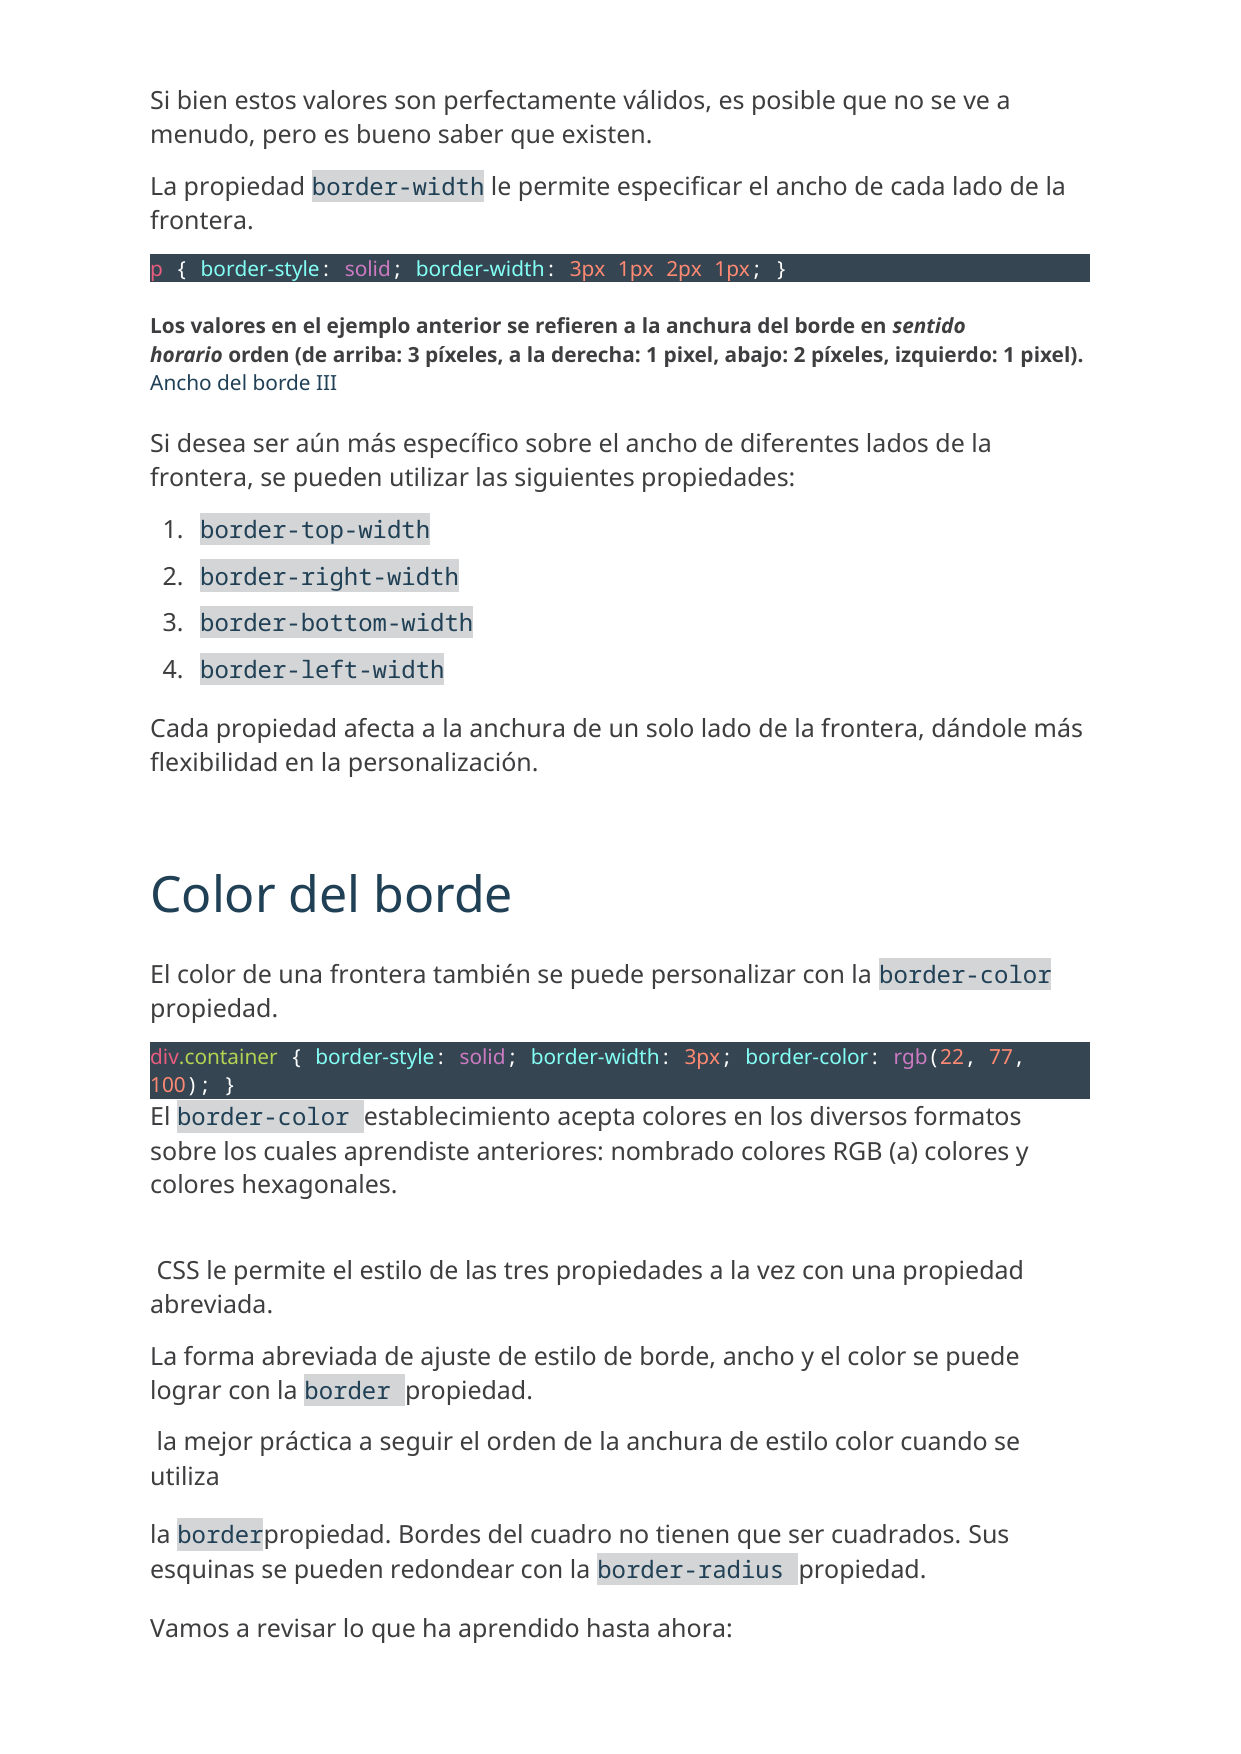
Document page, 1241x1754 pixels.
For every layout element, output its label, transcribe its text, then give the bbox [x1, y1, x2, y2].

text La propiedad border-width le permite especificar el ancho de cada lado de la frontera. [150, 168, 1090, 236]
text p { border-style: solid; border-width: 3px 1px 2px 1px; } [150, 254, 1090, 282]
list border-right-width [162, 558, 1090, 592]
text la borderpropiedad. Bordes del cuadro no tienen que ser cuadrados. Sus esquinas se pueden redondear con la border-radius propiedad. [150, 1517, 1090, 1585]
text El border-color establecimiento acepta colores en los diversos formatos sobre los cuales aprendiste anteriores: nombrado colores RGB (a) colores y colores hexagonales. [150, 1099, 1090, 1201]
text El color de una frontera también se puede personalizar con la border-color propiedad. [150, 957, 1090, 1025]
text la mejor práctica a seguir el orden de la anchura de estilo color cuando se utiliza [220, 1424, 1090, 1492]
text div.container { border-style: solid; border-width: 3px; border-color: rgb(22, 77, 100); } [150, 1042, 1090, 1099]
list border-bottom-width [162, 605, 1090, 639]
text Color del borde [150, 859, 1090, 927]
text La forma abreviada de ajuste de estilo de borde, ancho y el color se puede lograr con la border propiedad. [150, 1338, 1090, 1407]
text Si bien estos valores son perfectamente válidos, es posible que no se ve a menudo, pero es bueno saber que existen. [150, 83, 1090, 151]
text Si desea ser aún más específico sobre el ancho de diferentes lados de la frontera, se pueden utilizar las siguientes propiedades: [150, 426, 1090, 494]
text Cada propiedad afecta a la anchura de un solo lado de la frontera, dándole más flexibilidad en la personalización. [150, 710, 1090, 778]
list border-left-width [162, 651, 1090, 685]
text CSS le permite el estilo de las tres propiedades a la vez con una propiedad abreviada. [150, 1253, 1090, 1321]
text Vamos a revisar lo que ha aprendido hasta ahora: [150, 1610, 1090, 1644]
subtitle Los valores en el ejemplo anterior se refieren a la anchura del borde en sentido horario orden (de arriba: 3 píxeles, a la derecha: 1 pixel, abajo: 2 píxeles, izquierdo: 1 pixel). Ancho del borde III [150, 312, 1090, 397]
list border-top-width [162, 512, 1090, 546]
